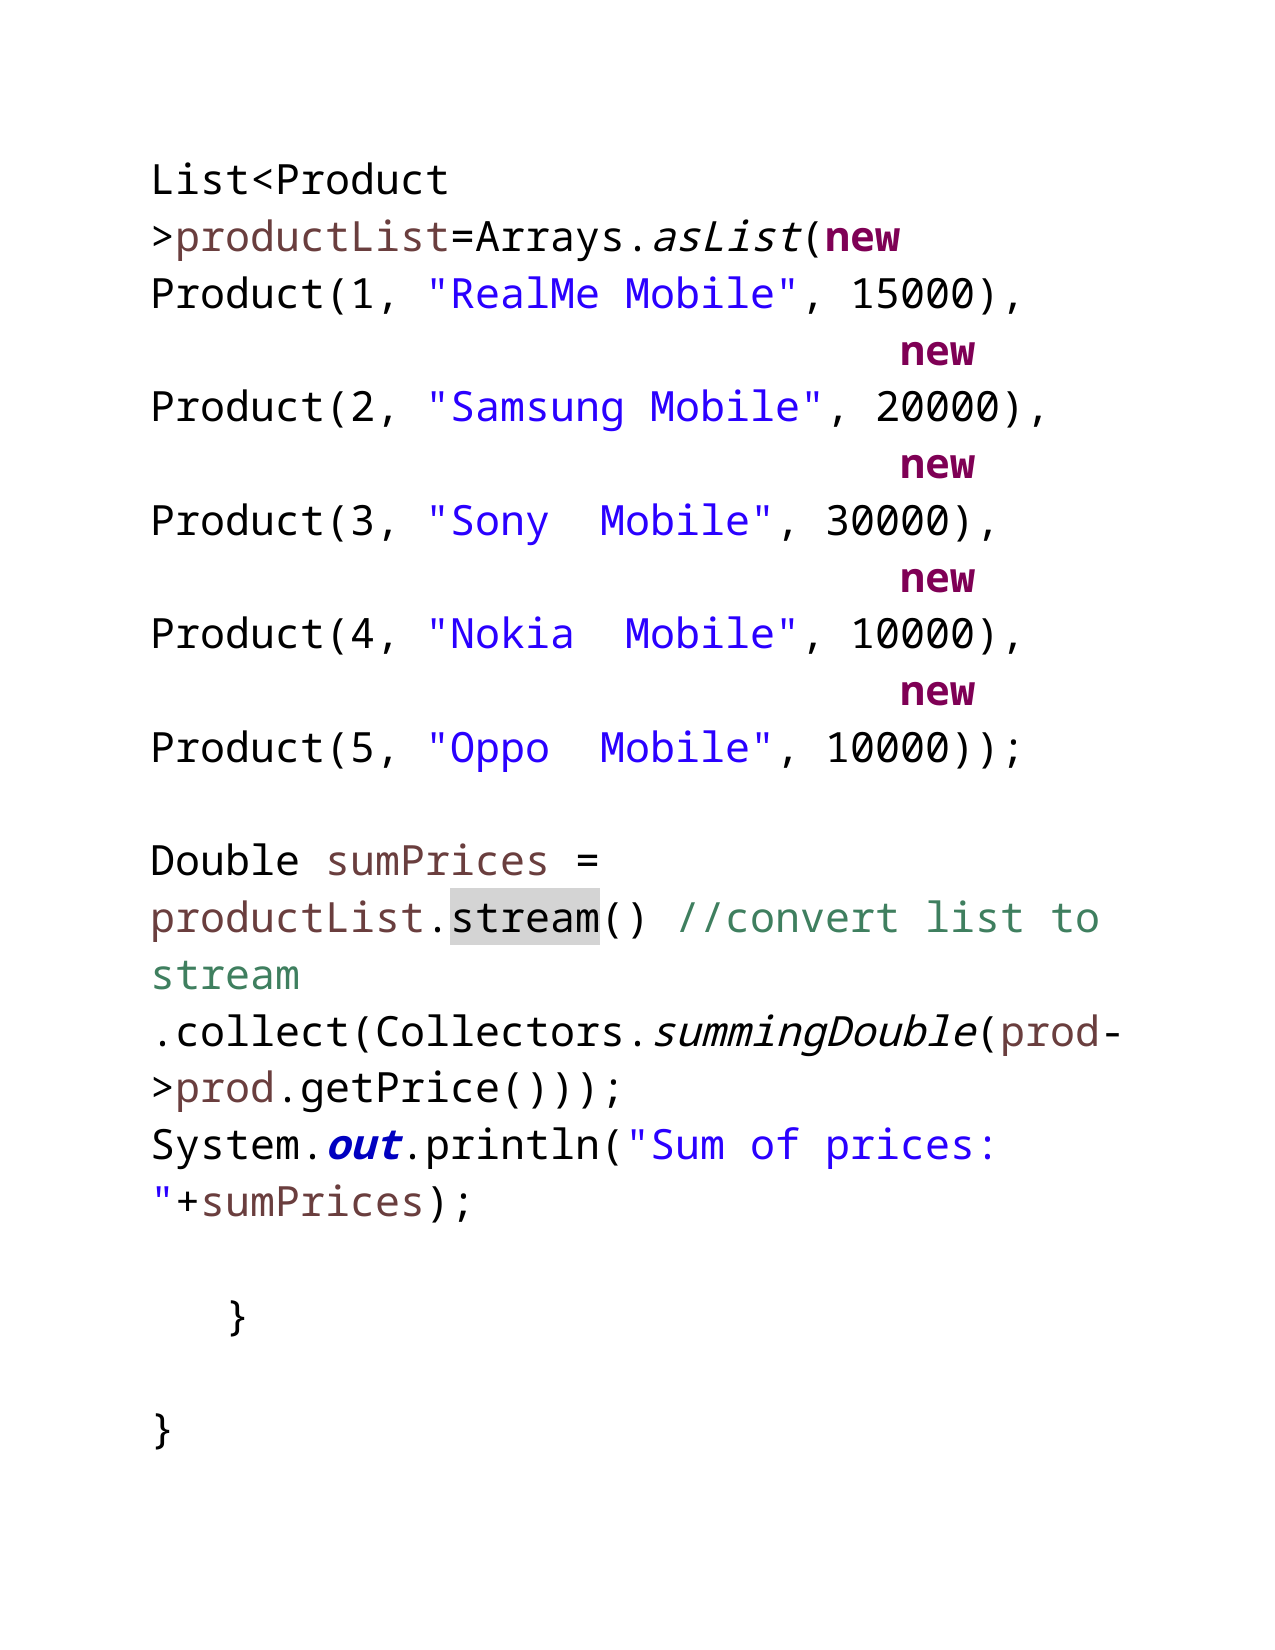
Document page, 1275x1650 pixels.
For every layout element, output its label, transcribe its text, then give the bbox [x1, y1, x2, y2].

text new Product(3, "Sony Mobile", 30000), [150, 434, 1125, 547]
text Double sumPrices = productList.stream() //convert list to stream [150, 831, 1125, 1002]
text System.out.println("Sum of prices: "+sumPrices); [150, 1115, 1125, 1229]
text new Product(2, "Samsung Mobile", 20000), [150, 320, 1125, 434]
text List<Product>productList=Arrays.asList(new Product(1, "RealMe Mobile", 15000), [150, 150, 1125, 320]
text } [150, 1285, 1125, 1342]
text } [150, 1399, 1125, 1456]
text new Product(4, "Nokia Mobile", 10000), [150, 547, 1125, 661]
text .collect(Collectors.summingDouble(prod->prod.getPrice())); [150, 1002, 1125, 1115]
text new Product(5, "Oppo Mobile", 10000)); [150, 661, 1125, 774]
